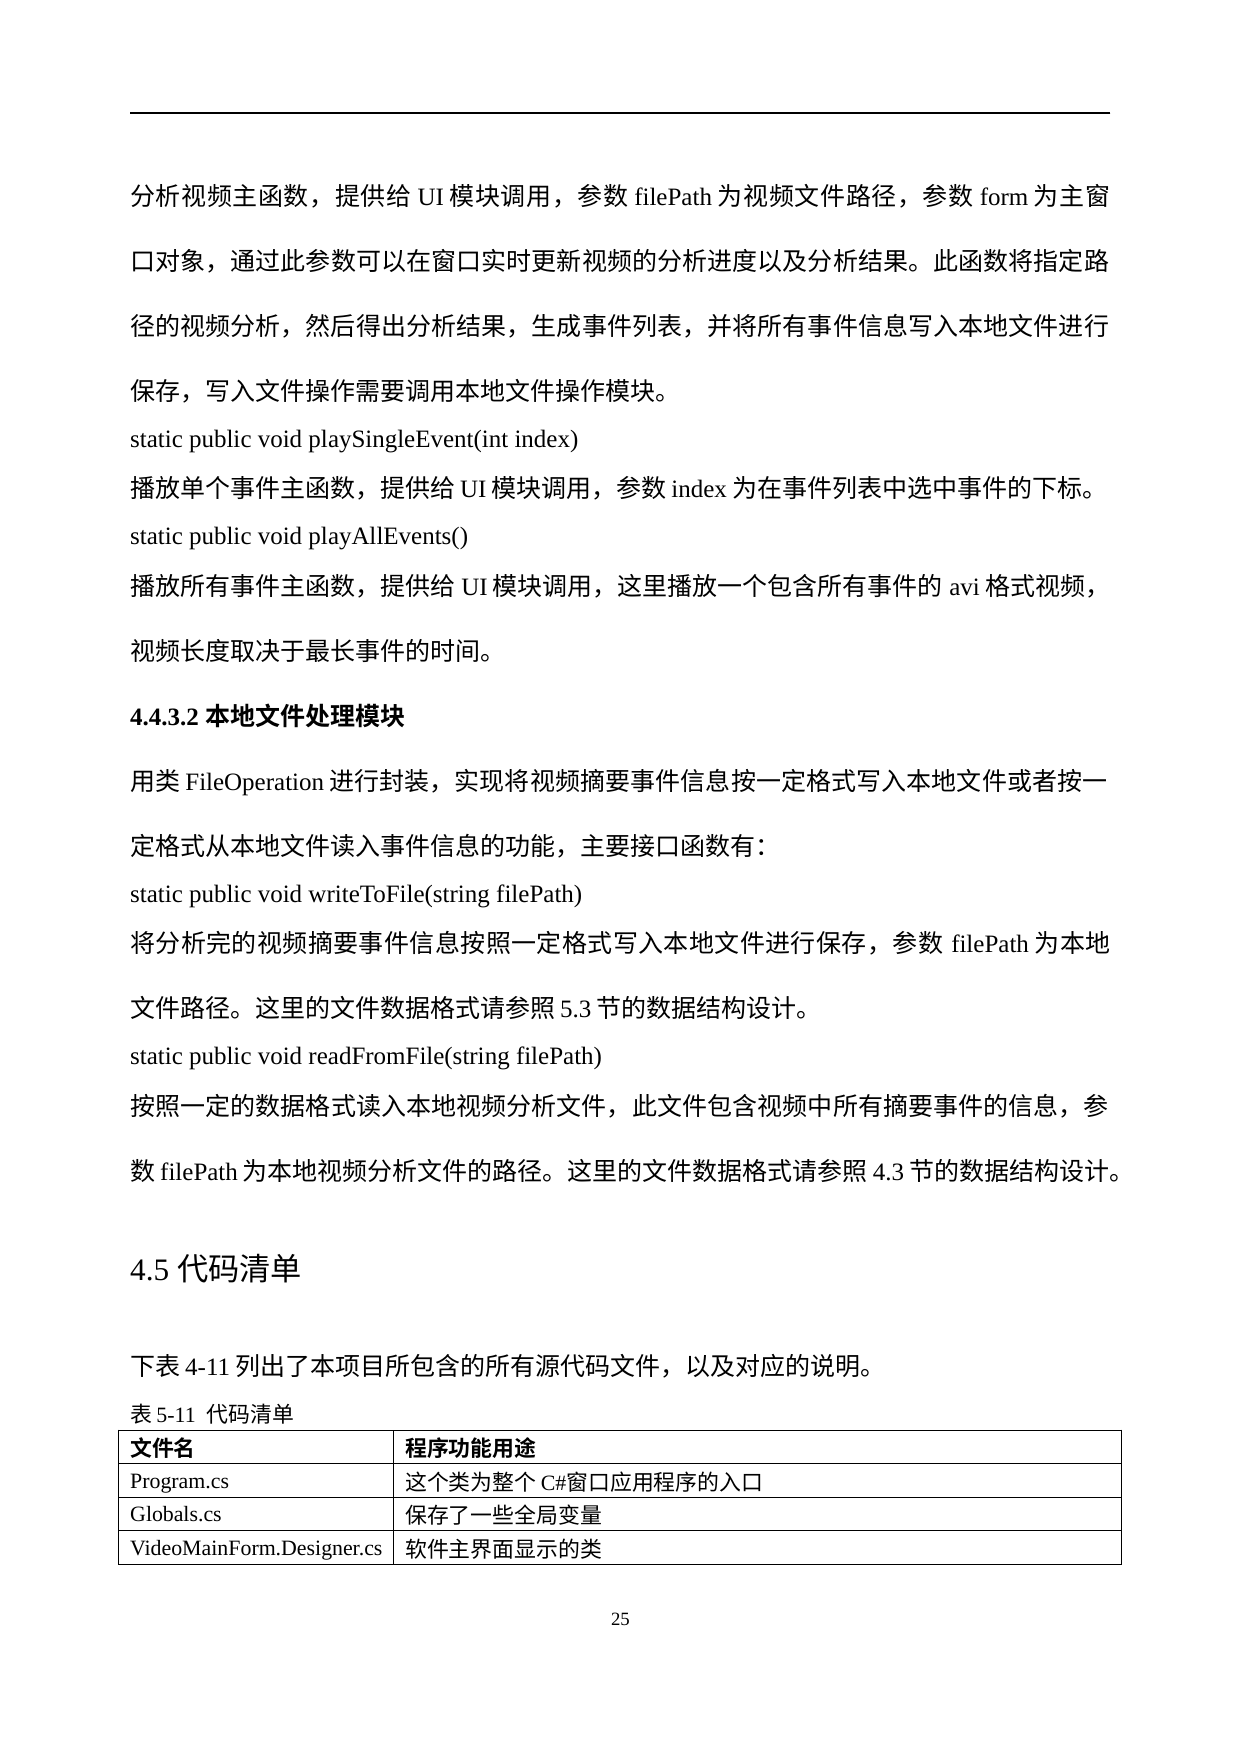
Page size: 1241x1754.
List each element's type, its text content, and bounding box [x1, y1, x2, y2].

text static public void playSingleEvent(int index) [130, 422, 1110, 454]
text 4.5 代码清单 [130, 1234, 1110, 1299]
text 用类FileOperation进行封装，实现将视频摘要事件信息按一定格式写入本地文件或者按一定格式从本地文件读入事件信息的功能，主要接口函数有： [130, 747, 1110, 877]
text 4.4.3.2 本地文件处理模块 [130, 682, 1110, 747]
text 将分析完的视频摘要事件信息按照一定格式写入本地文件进行保存，参数filePath为本地文件路径。这里的文件数据格式请参照5.3节的数据结构设计。 [130, 909, 1110, 1039]
table_cell 保存了一些全局变量 [394, 1498, 1121, 1530]
table_cell Globals.cs [119, 1498, 393, 1530]
text 下表4-11列出了本项目所包含的所有源代码文件，以及对应的说明。 [130, 1332, 1110, 1397]
text 播放所有事件主函数，提供给UI模块调用，这里播放一个包含所有事件的avi格式视频，视频长度取决于最长事件的时间。 [130, 552, 1110, 682]
table_cell VideoMainForm.Designer.cs [119, 1531, 393, 1564]
text 分析视频主函数，提供给UI模块调用，参数filePath为视频文件路径，参数form为主窗口对象，通过此参数可以在窗口实时更新视频的分析进度以及分析结果。此函数将指定路径的视频分析，然后得出分析结果，生成事件列表，并将所有事件信息写入本地文件进行保存，写入文件操作需要调用本地文件操作模块。 [130, 162, 1110, 422]
text static public void readFromFile(string filePath) [130, 1039, 1110, 1072]
text 表5-11 代码清单 [130, 1397, 1110, 1429]
table_cell Program.cs [119, 1464, 393, 1497]
table_cell 软件主界面显示的类 [394, 1531, 1121, 1564]
table_header 文件名 [119, 1431, 393, 1463]
text 播放单个事件主函数，提供给UI模块调用，参数index为在事件列表中选中事件的下标。 [130, 454, 1110, 519]
text static public void writeToFile(string filePath) [130, 877, 1110, 909]
text 按照一定的数据格式读入本地视频分析文件，此文件包含视频中所有摘要事件的信息，参数filePath为本地视频分析文件的路径。这里的文件数据格式请参照4.3节的数据结构设计。 [130, 1072, 1110, 1202]
table_cell 这个类为整个C#窗口应用程序的入口 [394, 1464, 1121, 1497]
table_header 程序功能用途 [394, 1431, 1121, 1463]
text static public void playAllEvents() [130, 519, 1110, 552]
